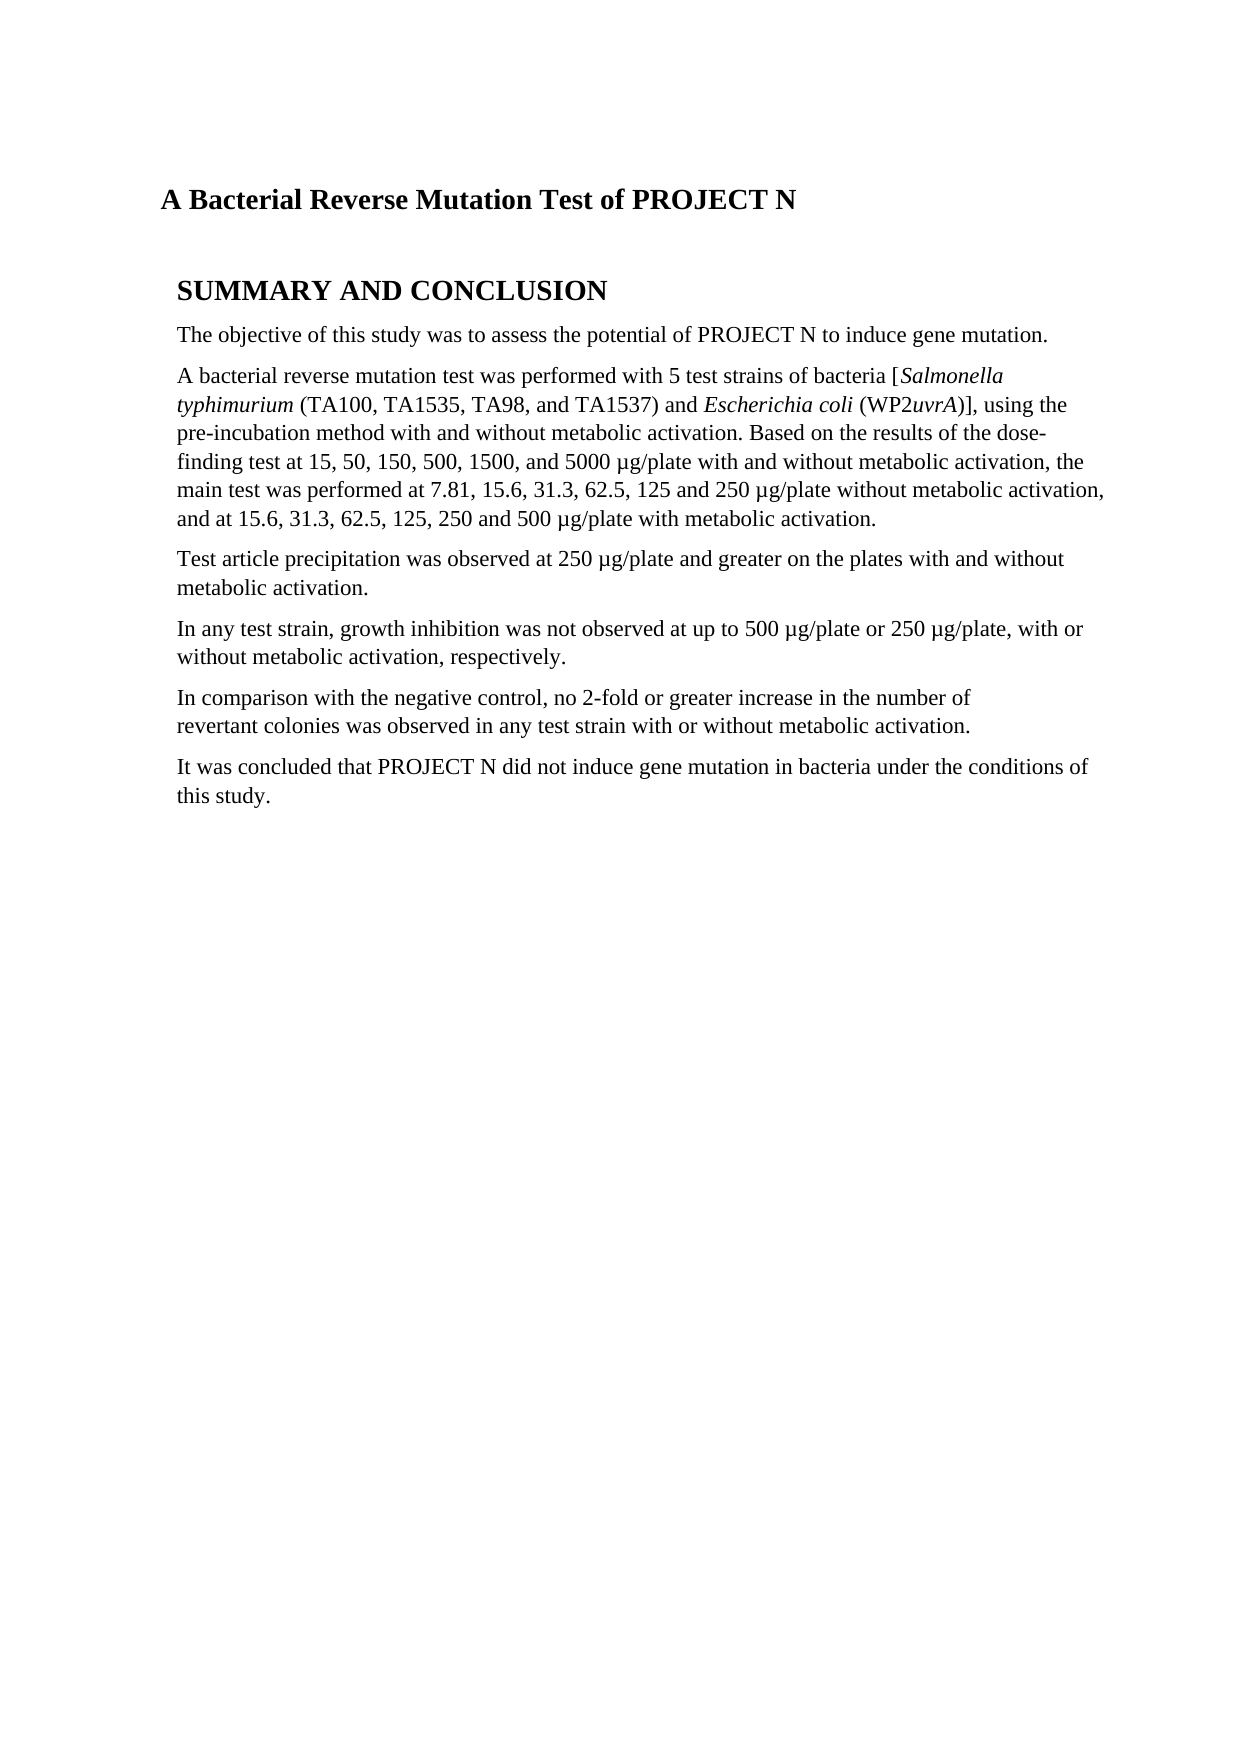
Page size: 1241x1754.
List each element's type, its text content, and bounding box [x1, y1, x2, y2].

text In comparison with the negative control, no 2-fold or greater increase in the number of revertant colonies was observed in any test strain with or without metabolic activation. [177, 684, 1042, 739]
text A Bacterial Reverse Mutation Test of PROJECT N [160, 182, 960, 216]
text A bacterial reverse mutation test was performed with 5 test strains of bacteria [Salmonella typhimurium (TA100, TA1535, TA98, and TA1537) and Escherichia coli (WP2uvrA)], using the pre-incubation method with and without metabolic activation. Based on the results of the dose-finding test at 15, 50, 150, 500, 1500, and 5000 µg/plate with and without metabolic activation, the main test was performed at 7.81, 15.6, 31.3, 62.5, 125 and 250 µg/plate without metabolic activation, and at 15.6, 31.3, 62.5, 125, 250 and 500 µg/plate with metabolic activation. [177, 363, 1108, 531]
text It was concluded that PROJECT N did not induce gene mutation in bacteria under the conditions of this study. [177, 753, 1110, 808]
text The objective of this study was to assess the potential of PROJECT N to induce gene mutation. [177, 321, 1136, 348]
text SUMMARY AND CONCLUSION [177, 273, 1136, 307]
text In any test strain, growth inhibition was not observed at up to 500 µg/plate or 250 µg/plate, with or without metabolic activation, respectively. [177, 615, 1108, 669]
text Test article precipitation was observed at 250 µg/plate and greater on the plates with and without metabolic activation. [177, 546, 1108, 600]
